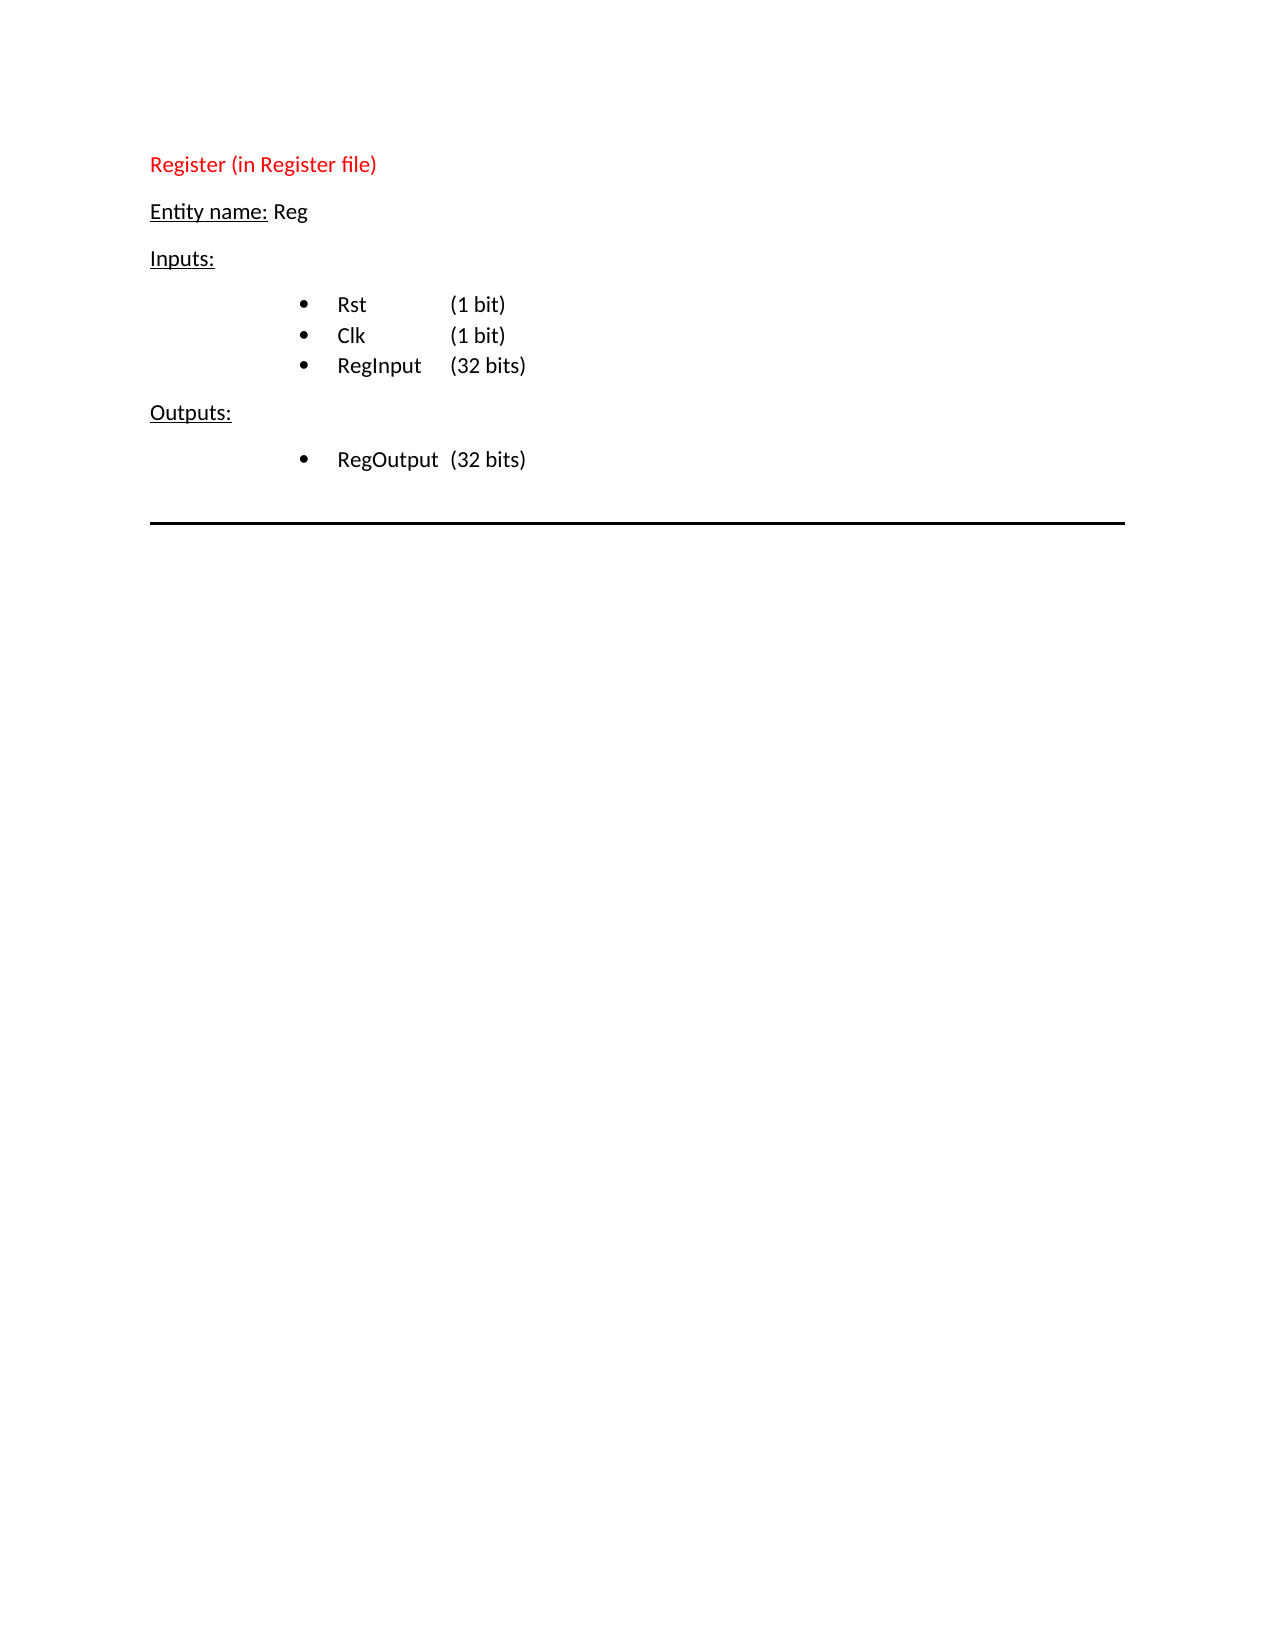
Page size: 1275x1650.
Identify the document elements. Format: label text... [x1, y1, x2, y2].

list Rst (1 bit) [300, 291, 1125, 319]
text Register (in Register file) [150, 150, 1125, 178]
list Clk (1 bit) [300, 321, 1125, 349]
list RegInput (32 bits) [300, 351, 1125, 379]
text Inputs: [150, 244, 1125, 272]
text Outputs: [150, 398, 1125, 426]
text Entity name: Reg [150, 197, 1125, 225]
list RegOutput (32 bits) [300, 445, 1125, 473]
